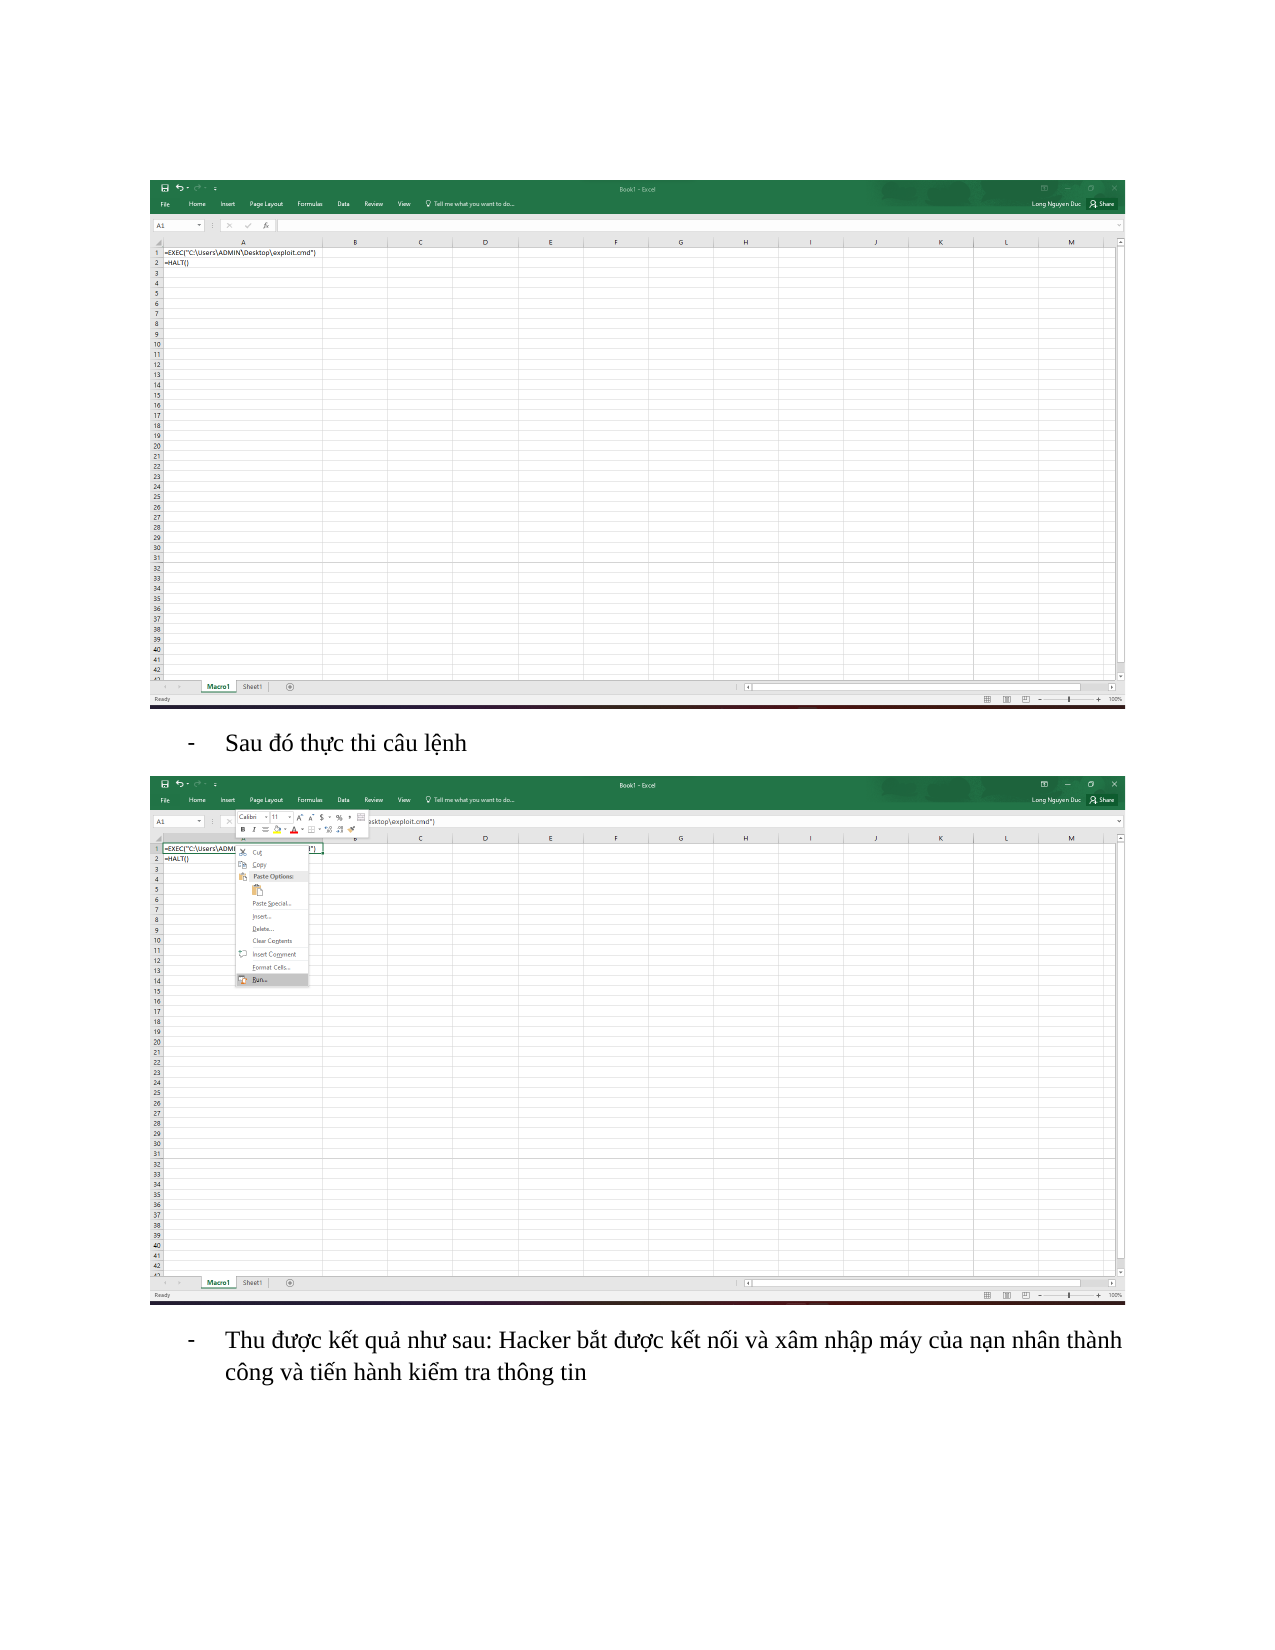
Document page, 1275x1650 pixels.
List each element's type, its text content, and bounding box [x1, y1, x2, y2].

list Sau đó thực thi câu lệnh [187, 727, 1125, 758]
list Thu được kết quả như sau: Hacker bắt được kết nối và xâm nhập máy của nạn nhân thành công và tiến hành kiểm tra thông tin [187, 1324, 1125, 1385]
picture [150, 776, 1125, 1305]
picture [150, 180, 1125, 709]
